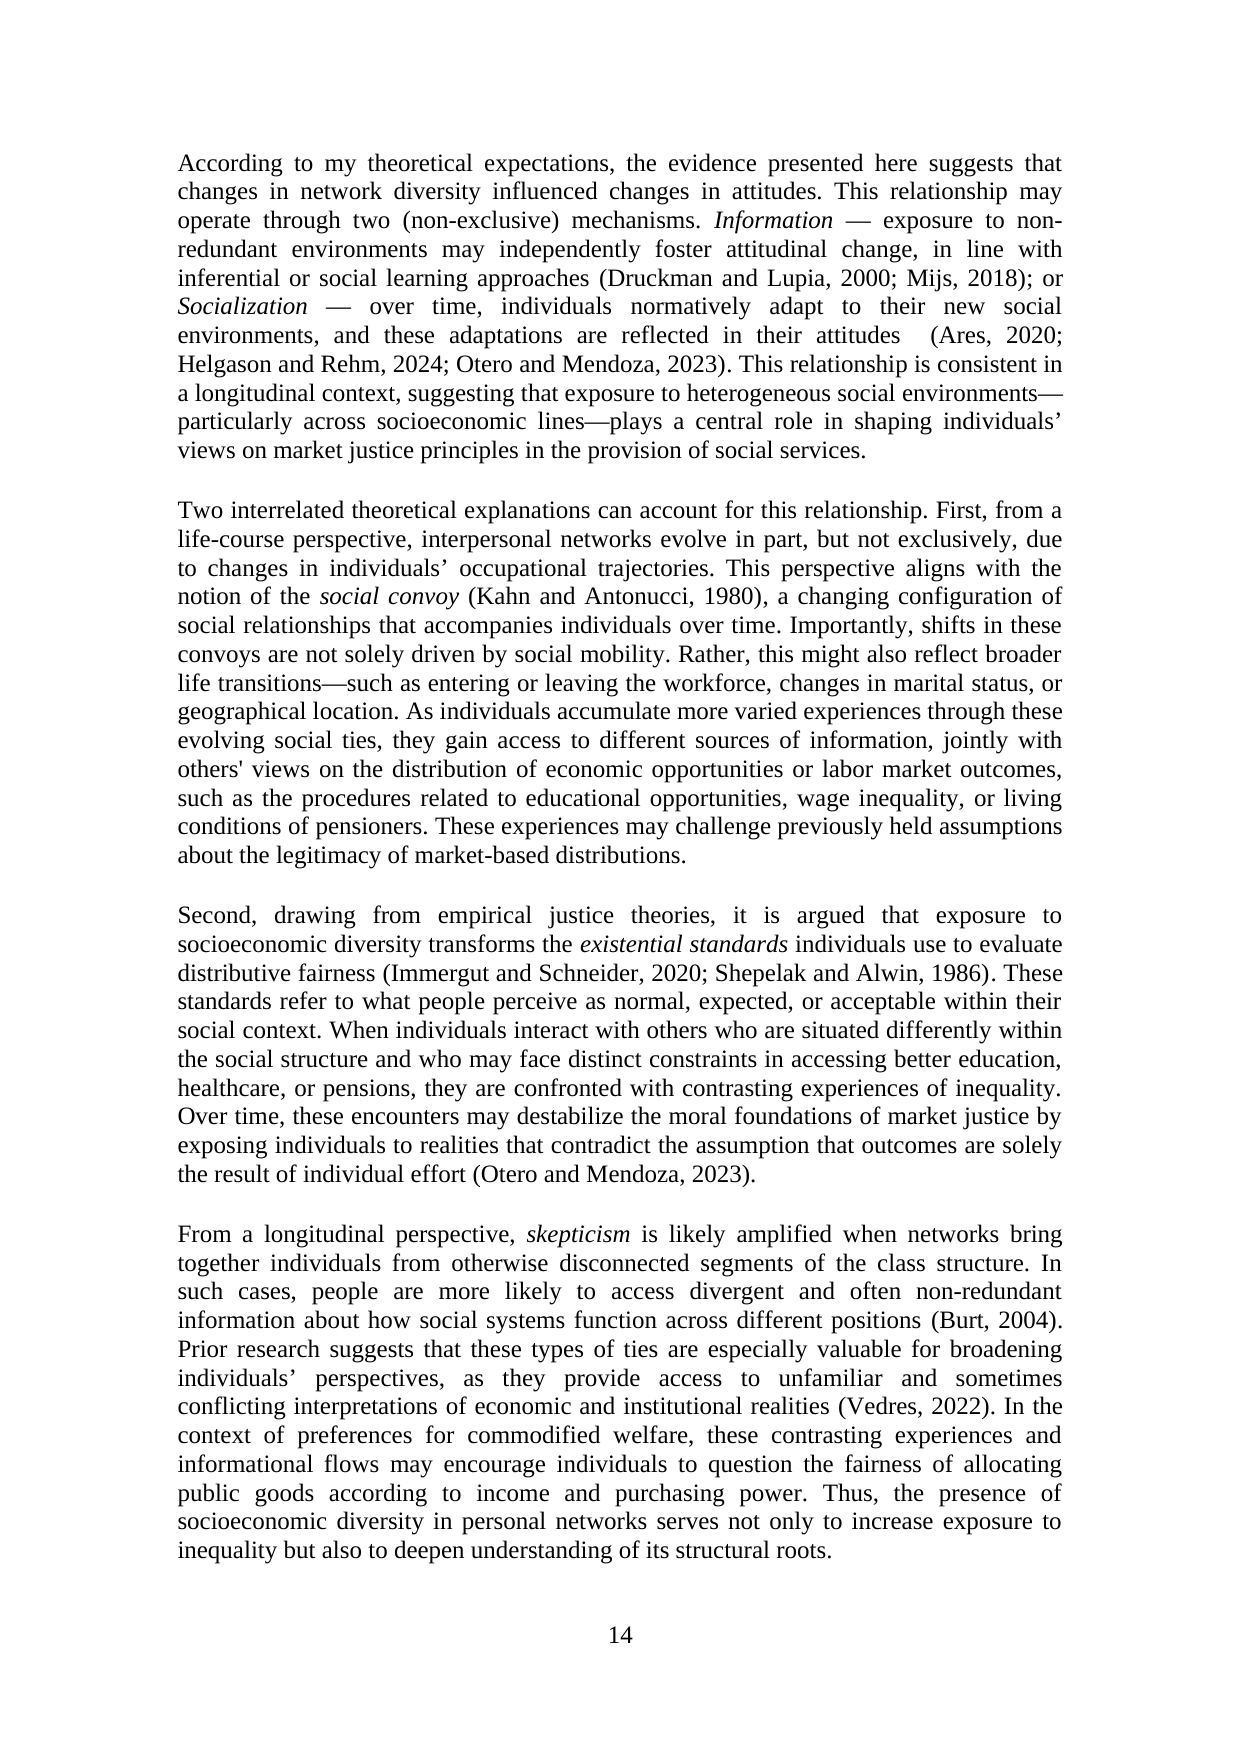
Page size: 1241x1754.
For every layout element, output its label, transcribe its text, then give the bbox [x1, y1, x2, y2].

text Second, drawing from empirical justice theories, it is argued that exposure to socioeconomic diversity transforms the existential standards individuals use to evaluate distributive fairness (Immergut and Schneider, 2020; Shepelak and Alwin, 1986). These standards refer to what people perceive as normal, expected, or acceptable within their social context. When individuals interact with others who are situated differently within the social structure and who may face distinct constraints in accessing better education, healthcare, or pensions, they are confronted with contrasting experiences of inequality. Over time, these encounters may destabilize the moral foundations of market justice by exposing individuals to realities that contradict the assumption that outcomes are solely the result of individual effort (Otero and Mendoza, 2023). [177, 900, 1063, 1188]
text According to my theoretical expectations, the evidence presented here suggests that changes in network diversity influenced changes in attitudes. This relationship may operate through two (non-exclusive) mechanisms. Information — exposure to non-redundant environments may independently foster attitudinal change, in line with inferential or social learning approaches (Druckman and Lupia, 2000; Mijs, 2018); or Socialization — over time, individuals normatively adapt to their new social environments, and these adaptations are reflected in their attitudes (Ares, 2020; Helgason and Rehm, 2024; Otero and Mendoza, 2023). This relationship is consistent in a longitudinal context, suggesting that exposure to heterogeneous social environments—particularly across socioeconomic lines—plays a central role in shaping individuals’ views on market justice principles in the provision of social services. [177, 148, 1063, 464]
text Two interrelated theoretical explanations can account for this relationship. First, from a life-course perspective, interpersonal networks evolve in part, but not exclusively, due to changes in individuals’ occupational trajectories. This perspective aligns with the notion of the social convoy (Kahn and Antonucci, 1980), a changing configuration of social relationships that accompanies individuals over time. Importantly, shifts in these convoys are not solely driven by social mobility. Rather, this might also reflect broader life transitions—such as entering or leaving the workforce, changes in marital status, or geographical location. As individuals accumulate more varied experiences through these evolving social ties, they gain access to different sources of information, jointly with others' views on the distribution of economic opportunities or labor market outcomes, such as the procedures related to educational opportunities, wage inequality, or living conditions of pensioners. These experiences may challenge previously held assumptions about the legitimacy of market-based distributions. [177, 495, 1063, 869]
text From a longitudinal perspective, skepticism is likely amplified when networks bring together individuals from otherwise disconnected segments of the class structure. In such cases, people are more likely to access divergent and often non-redundant information about how social systems function across different positions (Burt, 2004). Prior research suggests that these types of ties are especially valuable for broadening individuals’ perspectives, as they provide access to unfamiliar and sometimes conflicting interpretations of economic and institutional realities (Vedres, 2022). In the context of preferences for commodified welfare, these contrasting experiences and informational flows may encourage individuals to question the fairness of allocating public goods according to income and purchasing power. Thus, the presence of socioeconomic diversity in personal networks serves not only to increase exposure to inequality but also to deepen understanding of its structural roots. [177, 1219, 1063, 1564]
